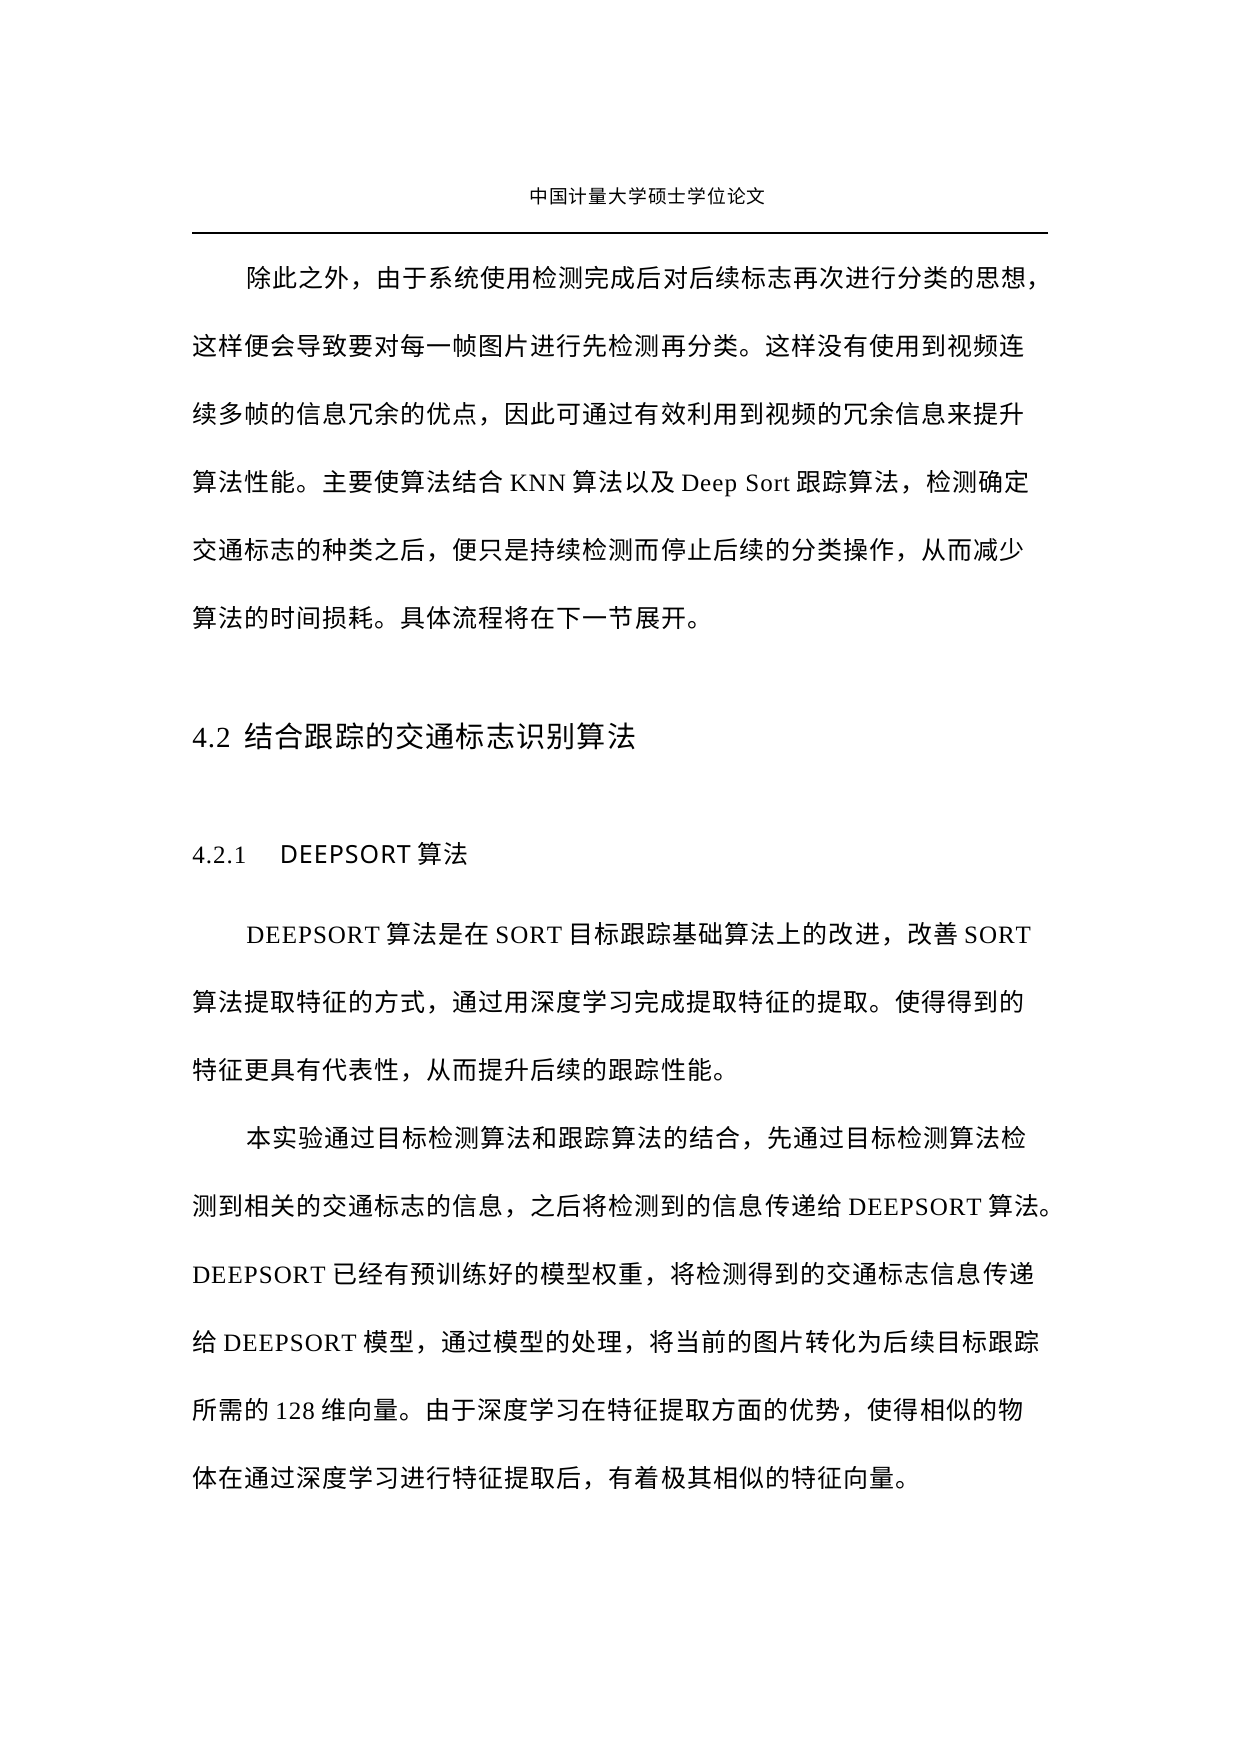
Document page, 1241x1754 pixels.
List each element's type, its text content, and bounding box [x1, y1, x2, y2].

list 结合跟踪的交通标志识别算法 [192, 701, 1048, 768]
text DEEPSORT算法是在SORT目标跟踪基础算法上的改进，改善SORT算法提取特征的方式，通过用深度学习完成提取特征的提取。使得得到的特征更具有代表性，从而提升后续的跟踪性能。 [192, 899, 1048, 1103]
text 除此之外，由于系统使用检测完成后对后续标志再次进行分类的思想，这样便会导致要对每一帧图片进行先检测再分类。这样没有使用到视频连续多帧的信息冗余的优点，因此可通过有效利用到视频的冗余信息来提升算法性能。主要使算法结合KNN算法以及Deep Sort跟踪算法，检测确定交通标志的种类之后，便只是持续检测而停止后续的分类操作，从而减少算法的时间损耗。具体流程将在下一节展开。 [192, 243, 1048, 651]
list DEEPSORT算法 [192, 818, 1048, 886]
text 本实验通过目标检测算法和跟踪算法的结合，先通过目标检测算法检测到相关的交通标志的信息，之后将检测到的信息传递给DEEPSORT算法。DEEPSORT已经有预训练好的模型权重，将检测得到的交通标志信息传递给DEEPSORT模型，通过模型的处理，将当前的图片转化为后续目标跟踪所需的128维向量。由于深度学习在特征提取方面的优势，使得相似的物体在通过深度学习进行特征提取后，有着极其相似的特征向量。 [192, 1103, 1048, 1510]
